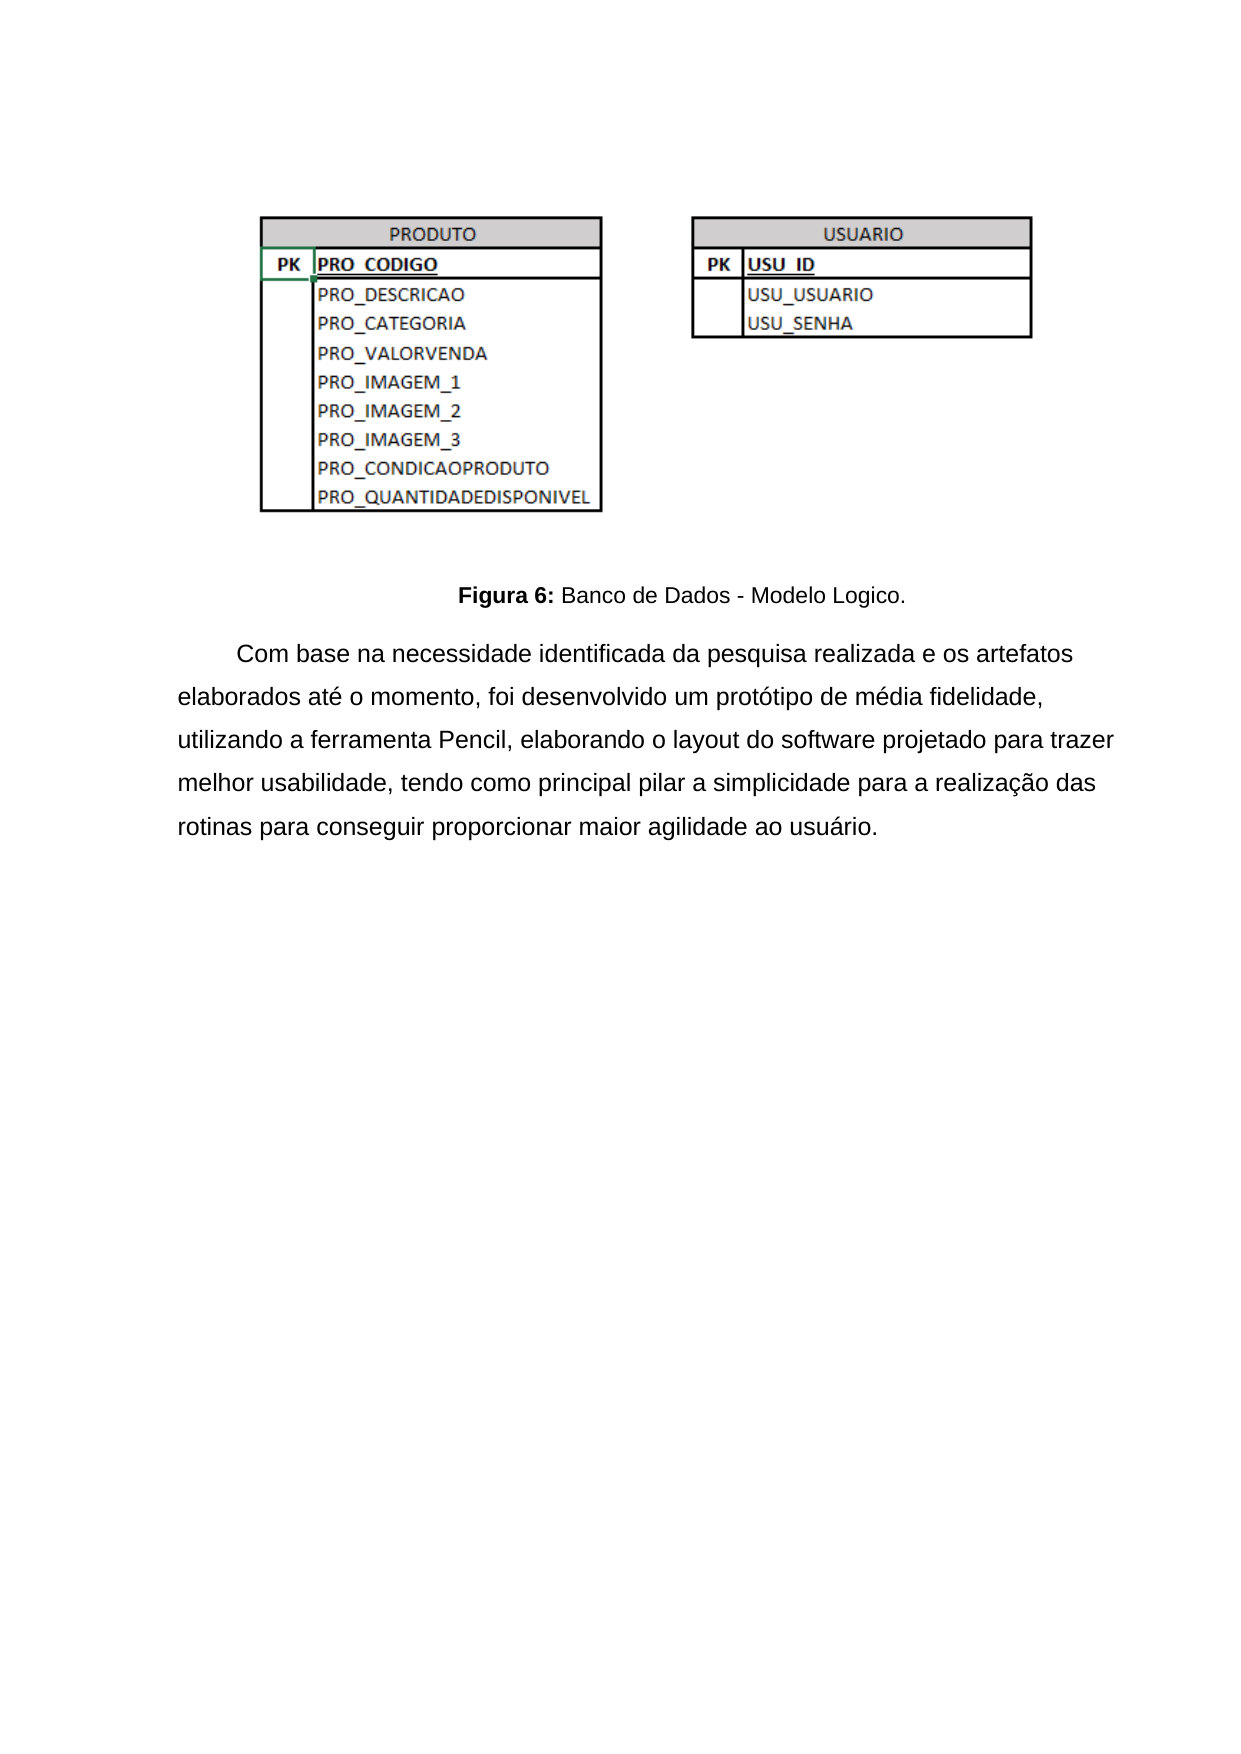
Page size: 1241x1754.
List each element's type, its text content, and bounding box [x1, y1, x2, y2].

text Com base na necessidade identificada da pesquisa realizada e os artefatos elaborados até o momento, foi desenvolvido um protótipo de média fidelidade, utilizando a ferramenta Pencil, elaborando o layout do software projetado para trazer melhor usabilidade, tendo como principal pilar a simplicidade para a realização das rotinas para conseguir proporcionar maior agilidade ao usuário. [177, 639, 1122, 840]
picture [177, 162, 1123, 564]
text Figura 6: Banco de Dados - Modelo Logico. [177, 582, 1122, 608]
